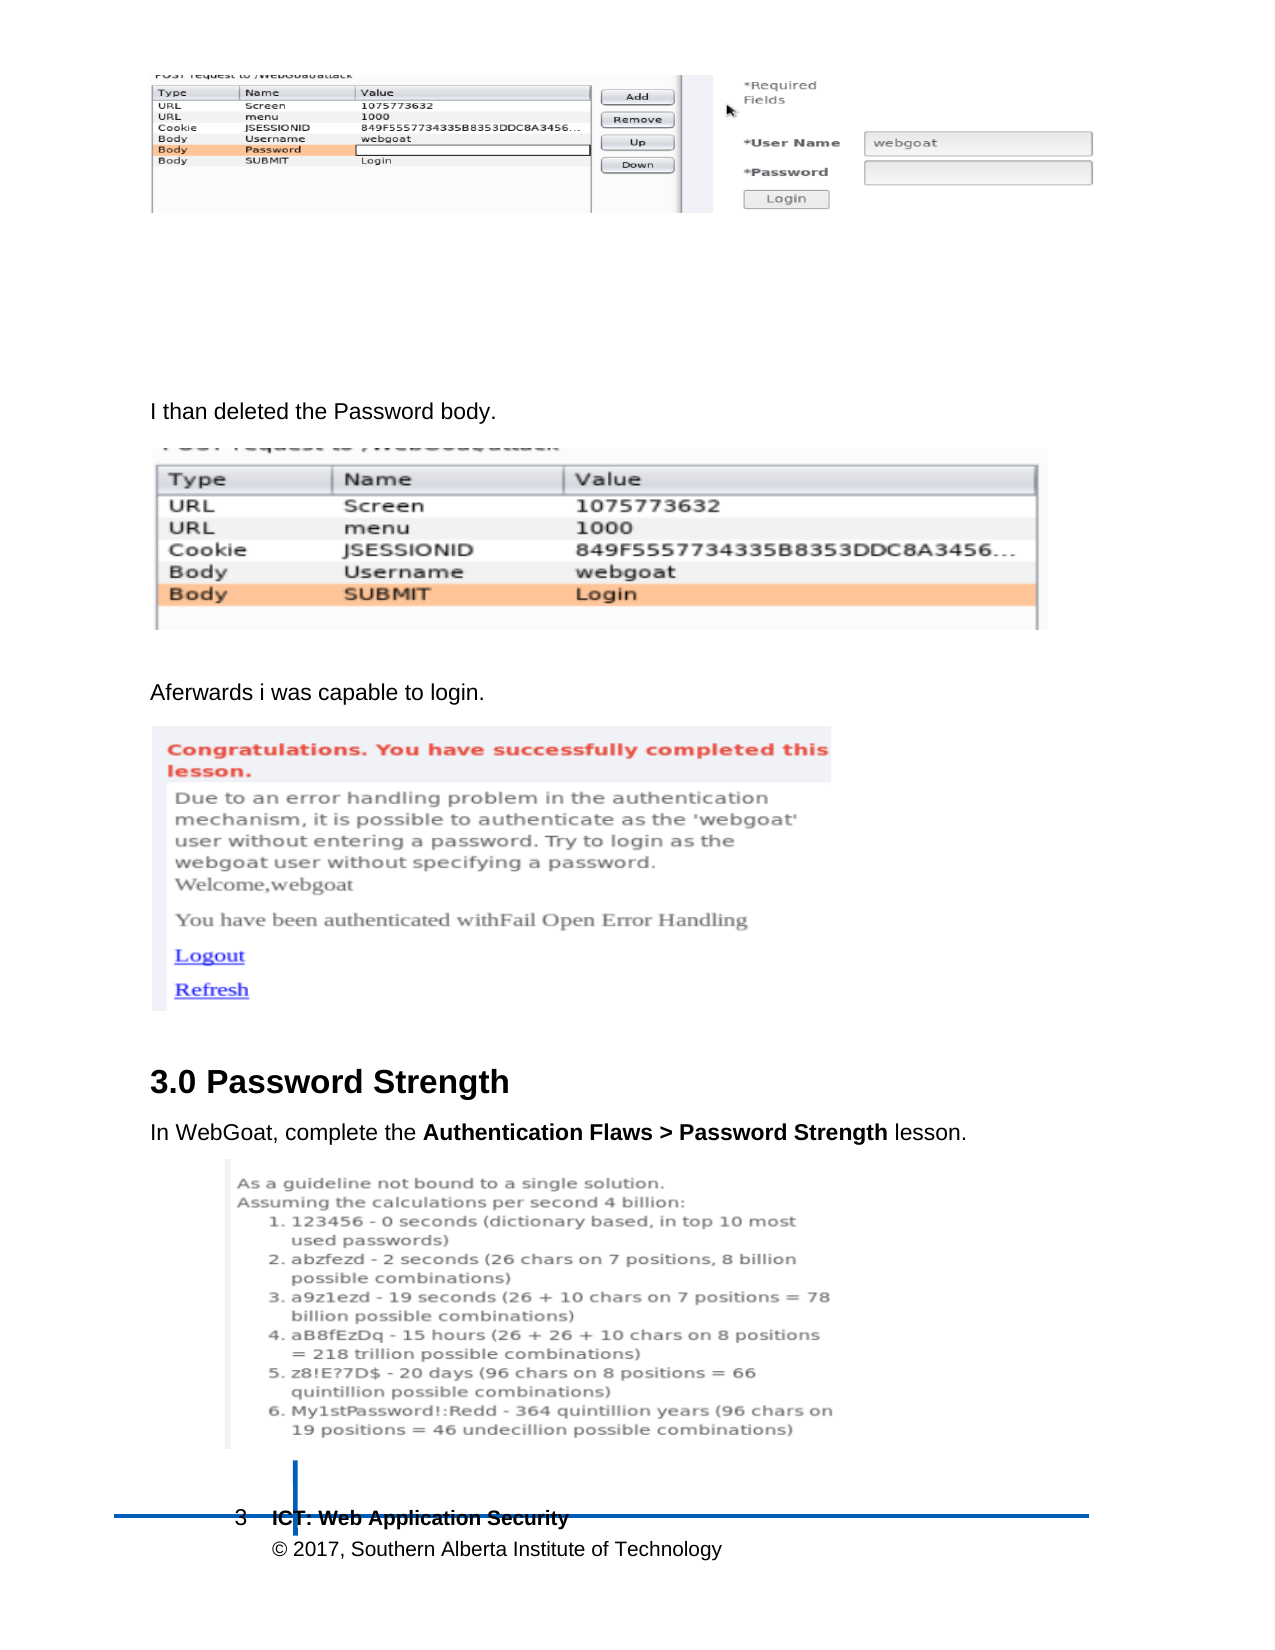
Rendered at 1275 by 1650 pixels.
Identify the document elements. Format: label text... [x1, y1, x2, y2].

text Aferwards i was capable to login. [150, 678, 1125, 705]
text In WebGoat, complete the Authentication Flaws > Password Strength lesson. [150, 1119, 1125, 1145]
picture [224, 1159, 839, 1449]
picture [152, 726, 832, 1011]
picture [152, 448, 1048, 630]
subtitle 3.0 Password Strength [150, 1062, 1125, 1100]
picture [150, 75, 1125, 213]
text I than deleted the Password body. [150, 398, 1125, 424]
